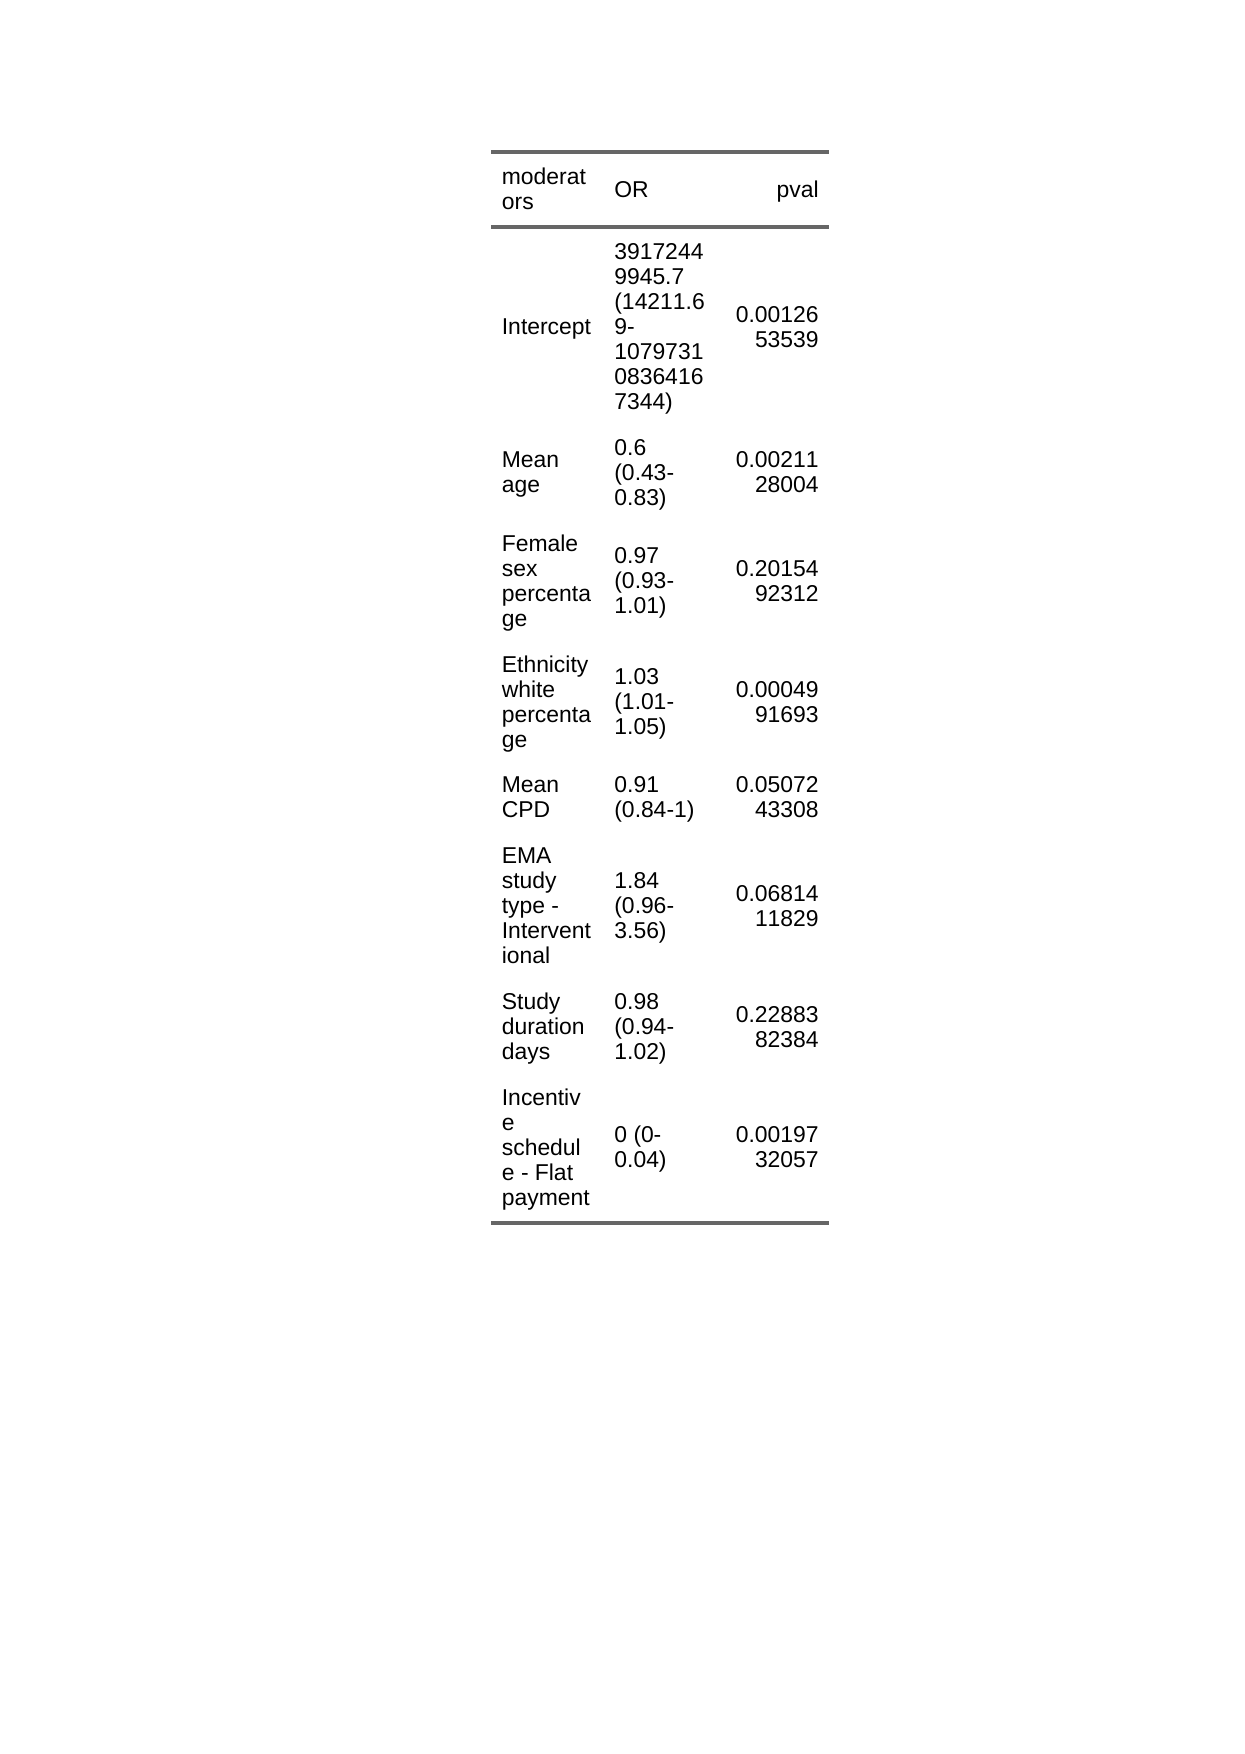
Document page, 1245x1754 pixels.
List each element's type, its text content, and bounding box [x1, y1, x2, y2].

table_cell 0.0021128004 [716, 425, 829, 521]
table_cell 0.0507243308 [716, 763, 829, 833]
table_cell 1.84 (0.96-3.56) [604, 833, 716, 979]
table_header moderators [491, 154, 604, 225]
table_cell Incentive schedule - Flat payment [491, 1075, 604, 1221]
table_cell 0.0012653539 [716, 229, 829, 425]
table_cell 0.0019732057 [716, 1075, 829, 1221]
table_cell Female sex percentage [491, 521, 604, 642]
table_cell Mean age [491, 425, 604, 521]
table_cell 0.97 (0.93-1.01) [604, 521, 716, 642]
table_cell Ethnicity white percentage [491, 642, 604, 762]
table_cell 0.2288382384 [716, 979, 829, 1075]
table_cell Study duration days [491, 979, 604, 1075]
table_cell 0.6 (0.43-0.83) [604, 425, 716, 521]
table_cell EMA study type - Interventional [491, 833, 604, 979]
table_cell Mean CPD [491, 763, 604, 833]
table_cell 39172449945.7 (14211.69-107973108364167344) [604, 229, 716, 425]
table_cell 0.2015492312 [716, 521, 829, 642]
table_cell 0 (0-0.04) [604, 1075, 716, 1221]
table_cell Intercept [491, 229, 604, 425]
table_cell 0.98 (0.94-1.02) [604, 979, 716, 1075]
table_header OR [604, 154, 716, 225]
table_cell 0.91 (0.84-1) [604, 763, 716, 833]
table_cell 1.03 (1.01-1.05) [604, 642, 716, 762]
table_header pval [716, 154, 829, 225]
table_cell 0.0681411829 [716, 833, 829, 979]
table_cell 0.0004991693 [716, 642, 829, 762]
